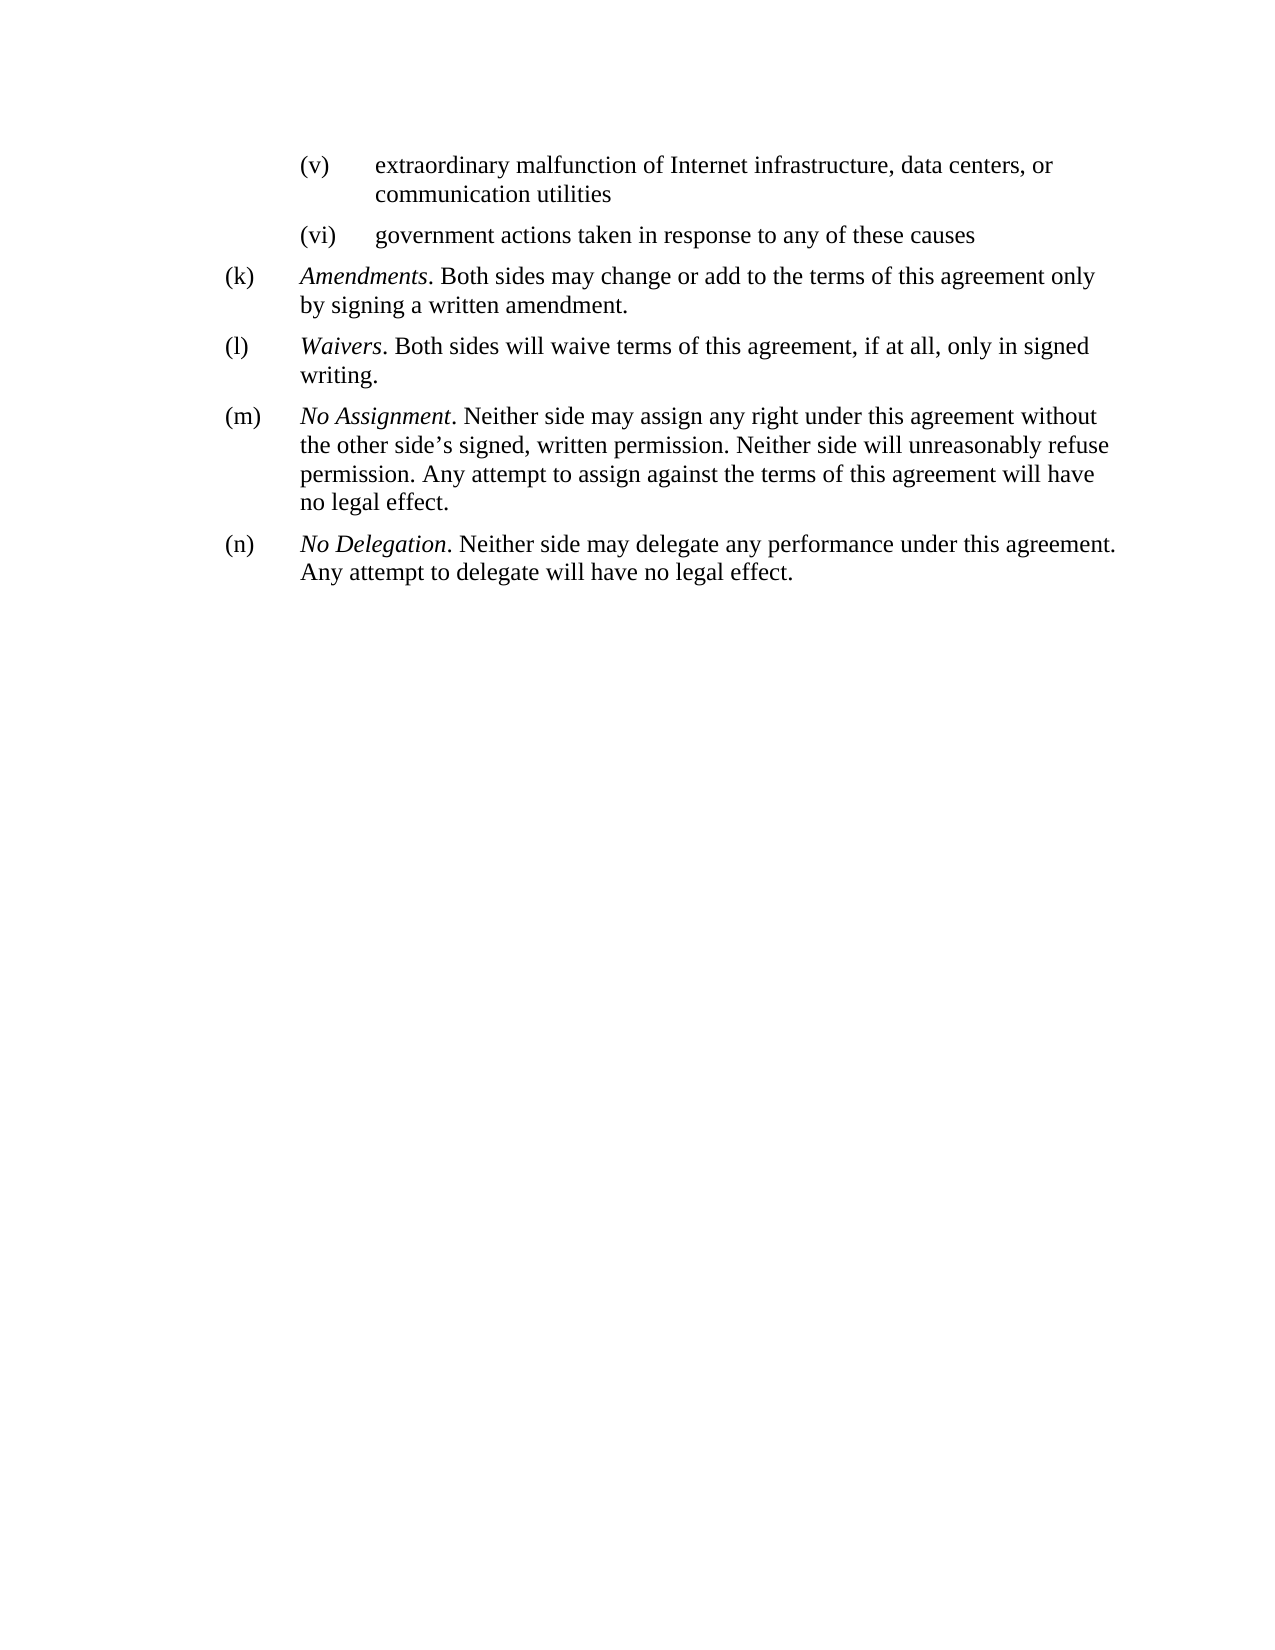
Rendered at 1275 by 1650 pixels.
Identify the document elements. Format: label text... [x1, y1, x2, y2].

text (m) No Assignment. Neither side may assign any right under this agreement without the other side’s signed, written permission. Neither side will unreasonably refuse permission. Any attempt to assign against the terms of this agreement will have no legal effect. [225, 401, 1125, 516]
text (v) extraordinary malfunction of Internet infrastructure, data centers, or communication utilities [300, 150, 1125, 207]
text (vi) government actions taken in response to any of these causes [300, 220, 1125, 249]
text (n) No Delegation. Neither side may delegate any performance under this agreement. Any attempt to delegate will have no legal effect. [225, 529, 1125, 586]
text (k) Amendments. Both sides may change or add to the terms of this agreement only by signing a written amendment. [225, 261, 1125, 319]
text (l) Waivers. Both sides will waive terms of this agreement, if at all, only in signed writing. [225, 331, 1125, 389]
